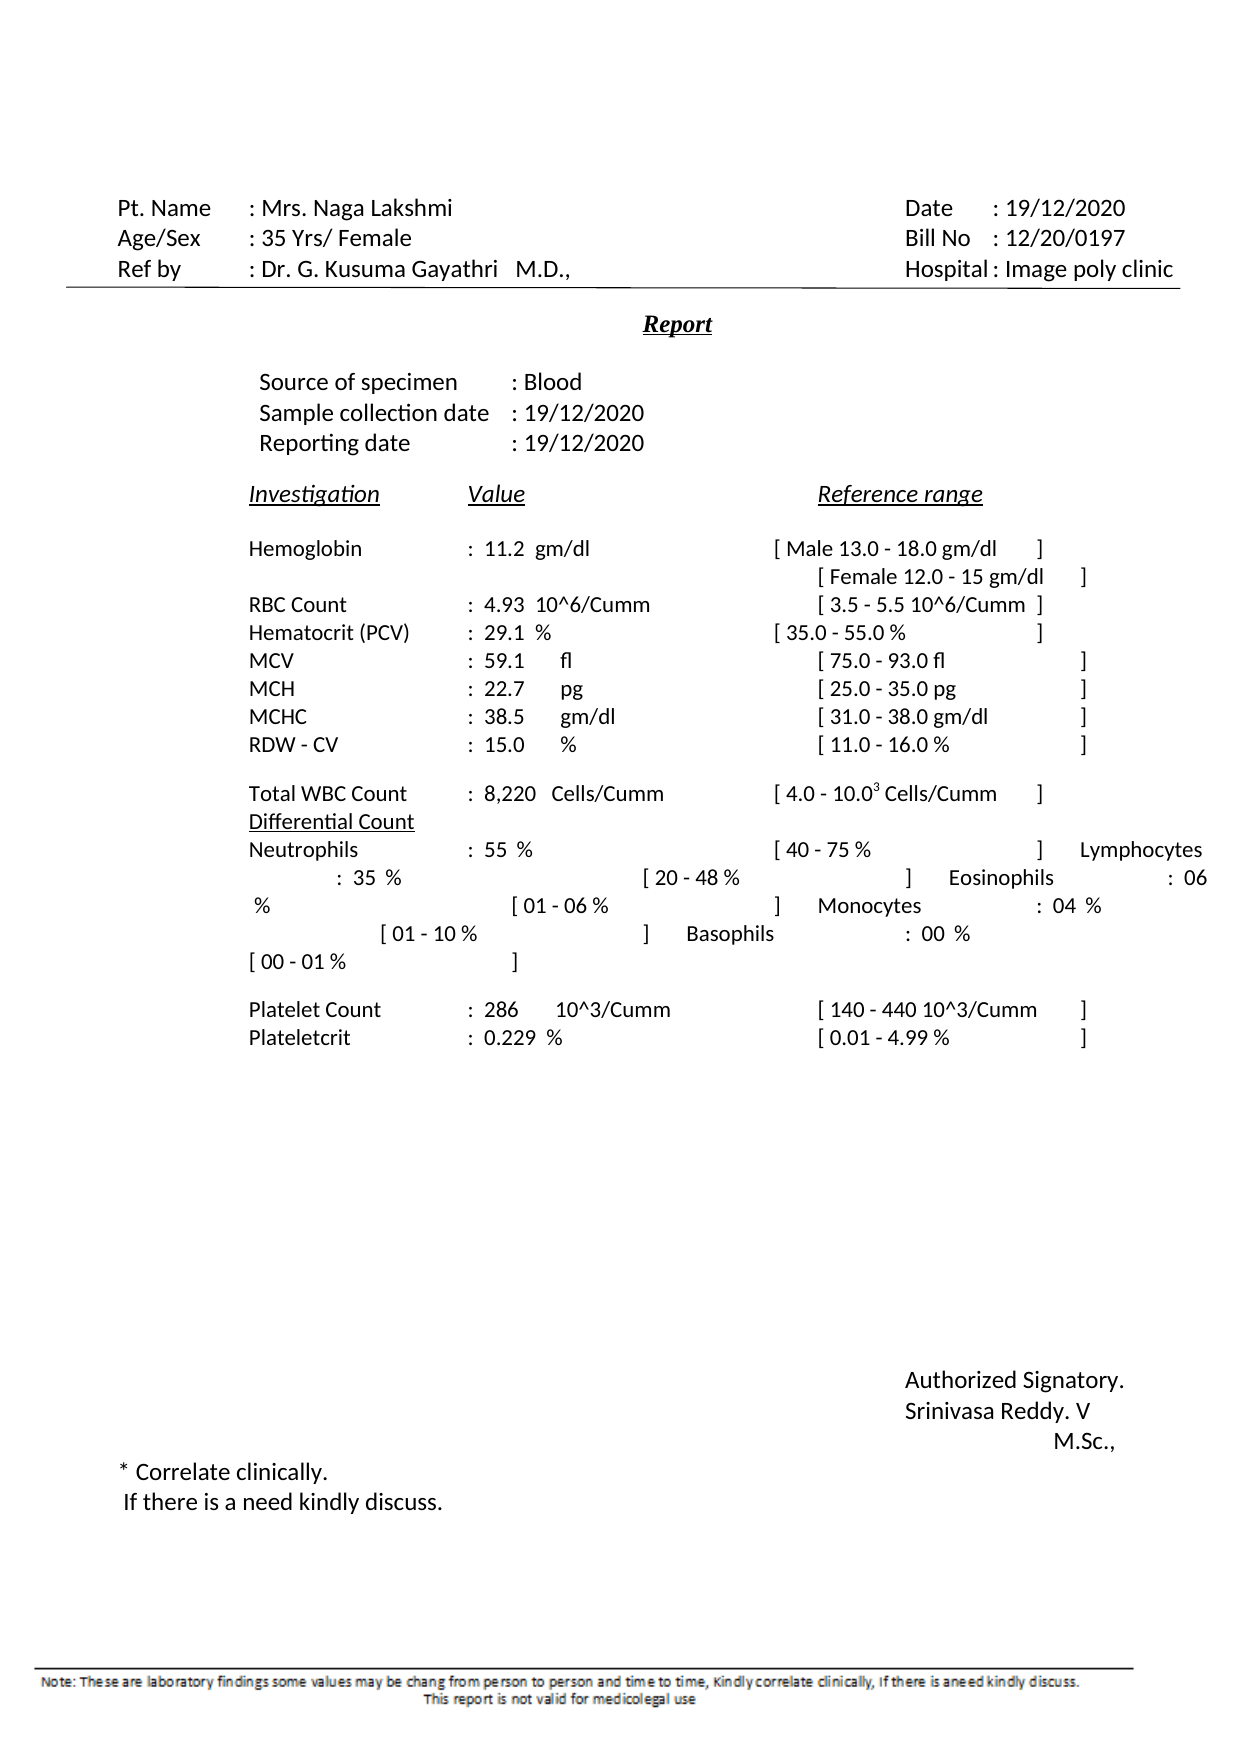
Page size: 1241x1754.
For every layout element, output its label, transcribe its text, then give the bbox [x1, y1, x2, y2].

text MCV : 59.1 fl [ 75.0 - 93.0 fl ] [205, 646, 1210, 674]
picture [30, 1665, 1137, 1709]
text M.Sc., [992, 1425, 1210, 1456]
text Age/Sex : 35 Yrs/ Female Bill No : 12/20/0197 [74, 222, 1210, 253]
text [ Female 12.0 - 15 gm/dl ] [774, 562, 1210, 590]
text Plateletcrit : 0.229 % [ 0.01 - 4.99 % ] [205, 1023, 1210, 1051]
text Neutrophils : 55 % [ 40 - 75 % ] Lymphocytes : 35 % [ 20 - 48 % ] Eosinophils : 06 % [ 01 - 06 % ] Monocytes : 04 % [ 01 - 10 % ] Basophils : 00 % [ 00 - 01 % ] [205, 835, 1210, 975]
text Hematocrit (PCV) : 29.1 % [ 35.0 - 55.0 % ] [205, 618, 1210, 646]
text Sample collection date : 19/12/2020 [259, 397, 1210, 427]
text RDW - CV : 15.0 % [ 11.0 - 16.0 % ] [205, 730, 1210, 758]
text Hemoglobin : 11.2 gm/dl [ Male 13.0 - 18.0 gm/dl ] [205, 534, 1210, 562]
text Reporting date : 19/12/2020 [259, 427, 1210, 458]
text RBC Count : 4.93 10^6/Cumm [ 3.5 - 5.5 10^6/Cumm ] [205, 590, 1210, 618]
text Authorized Signatory. [905, 1364, 1210, 1395]
text MCHC : 38.5 gm/dl [ 31.0 - 38.0 gm/dl ] [205, 702, 1210, 730]
text Investigation Value Reference range [205, 478, 1210, 509]
text * Correlate clinically. [74, 1456, 1210, 1486]
text Total WBC Count : 8,220 Cells/Cumm [ 4.0 - 10.03 Cells/Cumm ] [205, 779, 1210, 807]
text Source of specimen : Blood [259, 366, 1210, 397]
text Pt. Name : Mrs. Naga Lakshmi Date : 19/12/2020 [74, 192, 1210, 222]
text Srinivasa Reddy. V [861, 1395, 1210, 1425]
text Differential Count [205, 807, 1210, 835]
text Ref by : Dr. G. Kusuma Gayathri M.D., Hospital : Image poly clinic [74, 253, 1210, 283]
text Report [599, 309, 1210, 338]
text If there is a need kindly discuss. [74, 1486, 1210, 1517]
text Platelet Count : 286 10^3/Cumm [ 140 - 440 10^3/Cumm ] [205, 995, 1210, 1023]
text MCH : 22.7 pg [ 25.0 - 35.0 pg ] [205, 674, 1210, 702]
